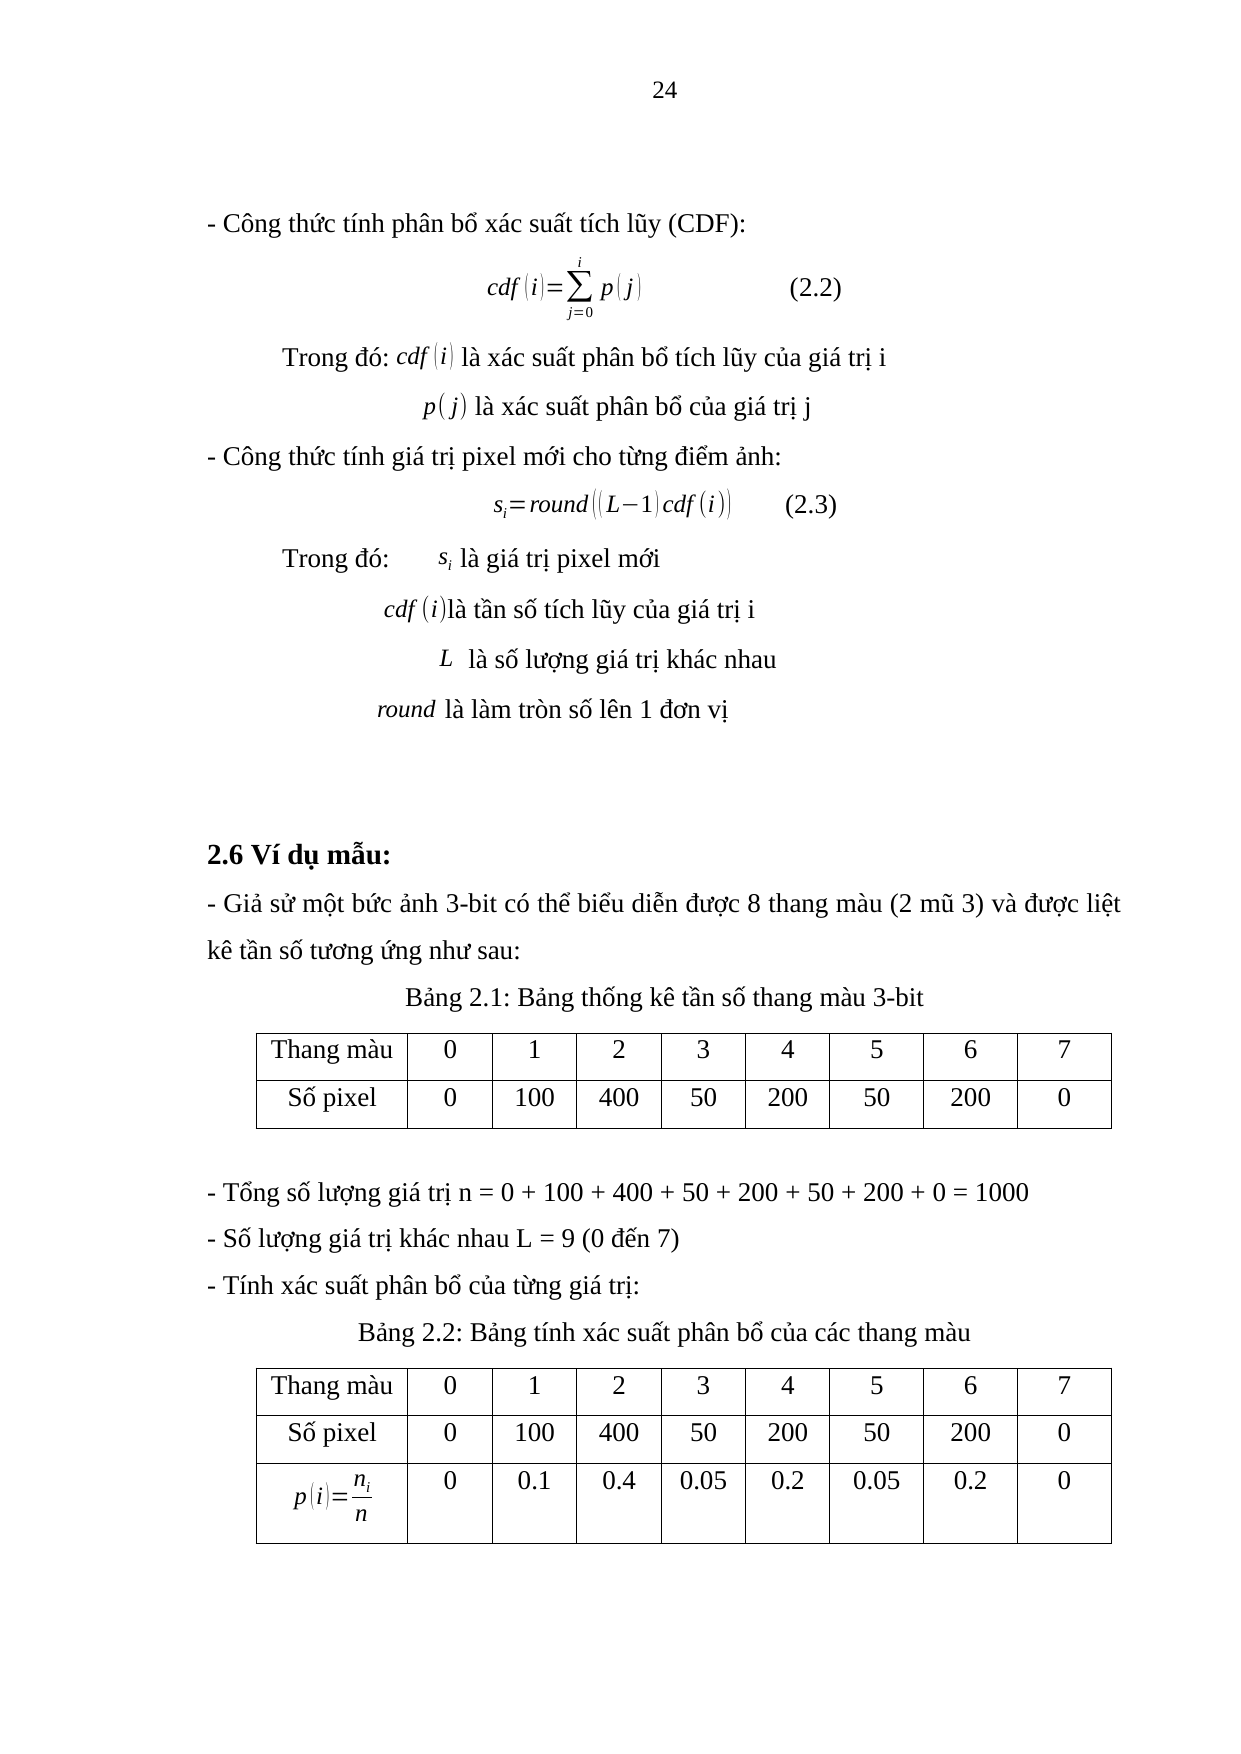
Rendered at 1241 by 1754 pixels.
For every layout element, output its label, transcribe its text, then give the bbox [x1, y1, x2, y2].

table_cell 0 [1018, 1416, 1111, 1463]
table_cell 400 [577, 1081, 661, 1128]
table_header 3 [662, 1369, 745, 1415]
table_cell 200 [746, 1081, 829, 1128]
text là số lượng giá trị khác nhau [207, 643, 1122, 677]
table_cell 0 [1018, 1464, 1111, 1542]
table_cell 0.1 [493, 1464, 576, 1542]
text - Công thức tính phân bổ xác suất tích lũy (CDF): [207, 207, 1122, 238]
text là tần số tích lũy của giá trị i [207, 593, 1122, 626]
table_cell 50 [830, 1081, 923, 1128]
text - Tổng số lượng giá trị n = 0 + 100 + 400 + 50 + 200 + 50 + 200 + 0 = 1000 [207, 1176, 1122, 1207]
table_header 4 [746, 1034, 829, 1080]
table_cell 100 [493, 1081, 576, 1128]
table_header Thang màu [257, 1034, 407, 1080]
table_header 2 [577, 1034, 661, 1080]
table_cell 0 [408, 1464, 492, 1542]
table_cell 50 [662, 1081, 745, 1128]
text là xác suất phân bổ của giá trị j [207, 390, 1122, 423]
table_header 1 [493, 1369, 576, 1415]
table_header 2 [577, 1369, 661, 1415]
table_cell 200 [746, 1416, 829, 1463]
table_header 7 [1018, 1369, 1111, 1415]
table_cell 0 [408, 1081, 492, 1128]
table_header 4 [746, 1369, 829, 1415]
text - Công thức tính giá trị pixel mới cho từng điểm ảnh: [207, 440, 1122, 471]
text - Tính xác suất phân bổ của từng giá trị: [207, 1269, 1122, 1300]
table_header 5 [830, 1034, 923, 1080]
table_cell 0.2 [924, 1464, 1017, 1542]
table_cell 200 [924, 1416, 1017, 1463]
text là làm tròn số lên 1 đơn vị [207, 693, 1122, 727]
table_cell 100 [493, 1416, 576, 1463]
text - Giả sử một bức ảnh 3-bit có thể biểu diễn được 8 thang màu (2 mũ 3) và được liệt kê tần số tương ứng như sau: [207, 887, 1122, 965]
table_cell 200 [924, 1081, 1017, 1128]
table_cell 0.05 [662, 1464, 745, 1542]
table_header 5 [830, 1369, 923, 1415]
text Trong đó: là xác suất phân bổ tích lũy của giá trị i [207, 342, 1122, 373]
table_cell [257, 1464, 407, 1542]
table_cell 0.4 [577, 1464, 661, 1542]
table_header 1 [493, 1034, 576, 1080]
table_cell 0.05 [830, 1464, 923, 1542]
table_header 0 [408, 1034, 492, 1080]
table_cell 0 [408, 1416, 492, 1463]
table_cell Số pixel [257, 1416, 407, 1463]
table_cell 50 [830, 1416, 923, 1463]
table_cell 50 [662, 1416, 745, 1463]
table_header 7 [1018, 1034, 1111, 1080]
table_cell 0.2 [746, 1464, 829, 1542]
text Trong đó: là giá trị pixel mới [207, 542, 1122, 576]
table_cell 0 [1018, 1081, 1111, 1128]
table_header 3 [662, 1034, 745, 1080]
subtitle 2.6 Ví dụ mẫu: [207, 837, 1122, 871]
table_cell Số pixel [257, 1081, 407, 1128]
table_header 0 [408, 1369, 492, 1415]
table_header Thang màu [257, 1369, 407, 1415]
table_header 6 [924, 1034, 1017, 1080]
table_header 6 [924, 1369, 1017, 1415]
text - Số lượng giá trị khác nhau L = 9 (0 đến 7) [207, 1222, 1122, 1253]
table_cell 400 [577, 1416, 661, 1463]
